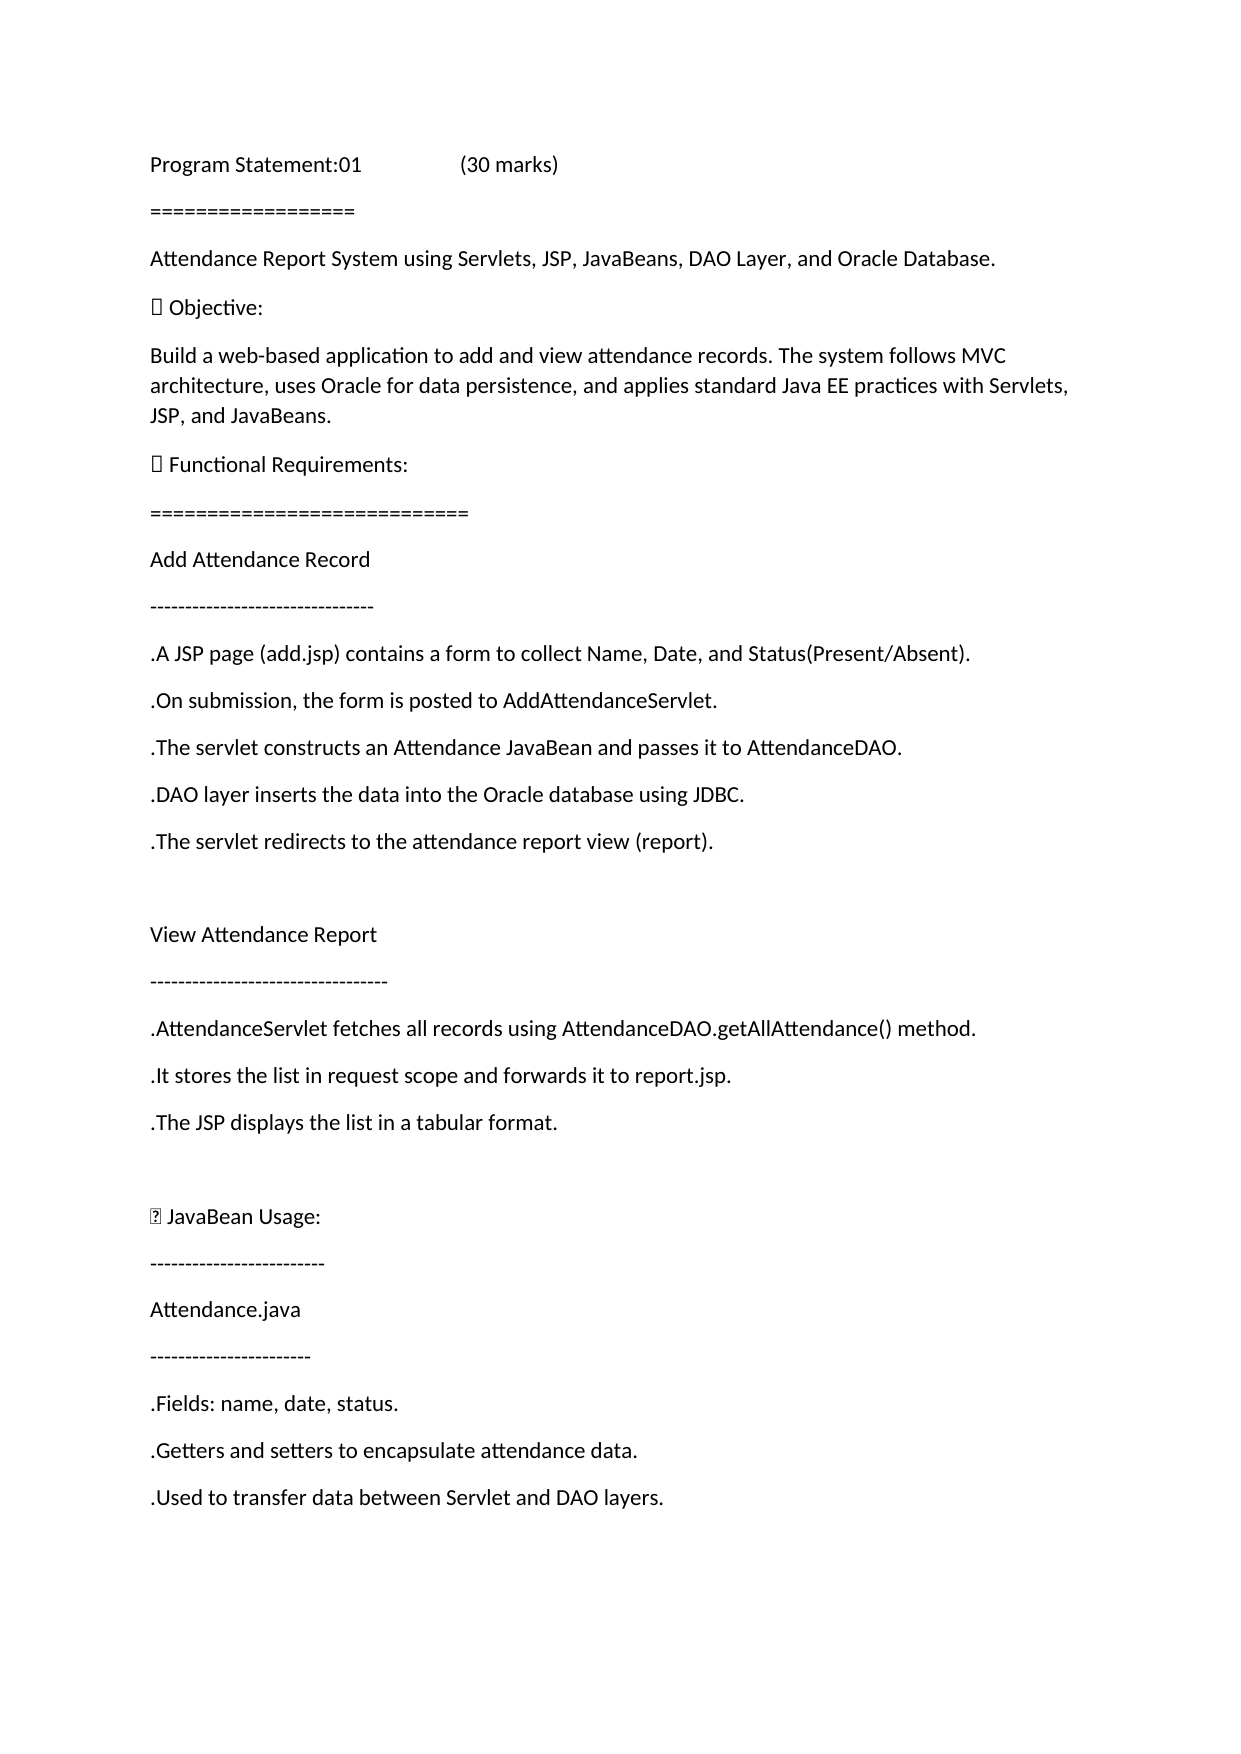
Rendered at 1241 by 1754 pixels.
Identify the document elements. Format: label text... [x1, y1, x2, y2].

text 📌 Functional Requirements: [150, 448, 1090, 479]
text Build a web-based application to add and view attendance records. The system follows MVC architecture, uses Oracle for data persistence, and applies standard Java EE practices with Servlets, JSP, and JavaBeans. [150, 341, 1090, 429]
text ============================ [150, 499, 1090, 527]
text Attendance Report System using Servlets, JSP, JavaBeans, DAO Layer, and Oracle Database. [150, 244, 1090, 272]
text .Getters and setters to encapsulate attendance data. [150, 1436, 1090, 1464]
text Program Statement:01 (30 marks) [150, 150, 1090, 178]
text 🎯 Objective: [150, 291, 1090, 322]
text .DAO layer inserts the data into the Oracle database using JDBC. [150, 780, 1090, 808]
text .The JSP displays the list in a tabular format. [150, 1108, 1090, 1136]
text .On submission, the form is posted to AddAttendanceServlet. [150, 686, 1090, 714]
text -------------------------------- [150, 592, 1090, 621]
text ------------------------- [150, 1249, 1090, 1277]
text .A JSP page (add.jsp) contains a form to collect Name, Date, and Status(Present/Absent). [150, 639, 1090, 667]
text View Attendance Report [150, 921, 1090, 949]
text .Used to transfer data between Servlet and DAO layers. [150, 1483, 1090, 1511]
text Attendance.java [150, 1296, 1090, 1324]
text 🧠 JavaBean Usage: [150, 1202, 1090, 1230]
text .The servlet redirects to the attendance report view (report). [150, 827, 1090, 855]
text ---------------------------------- [150, 967, 1090, 996]
text Add Attendance Record [150, 546, 1090, 574]
text .Fields: name, date, status. [150, 1389, 1090, 1417]
text ================== [150, 197, 1090, 225]
text .It stores the list in request scope and forwards it to report.jsp. [150, 1061, 1090, 1089]
text ----------------------- [150, 1342, 1090, 1371]
text .The servlet constructs an Attendance JavaBean and passes it to AttendanceDAO. [150, 733, 1090, 761]
text .AttendanceServlet fetches all records using AttendanceDAO.getAllAttendance() method. [150, 1014, 1090, 1042]
